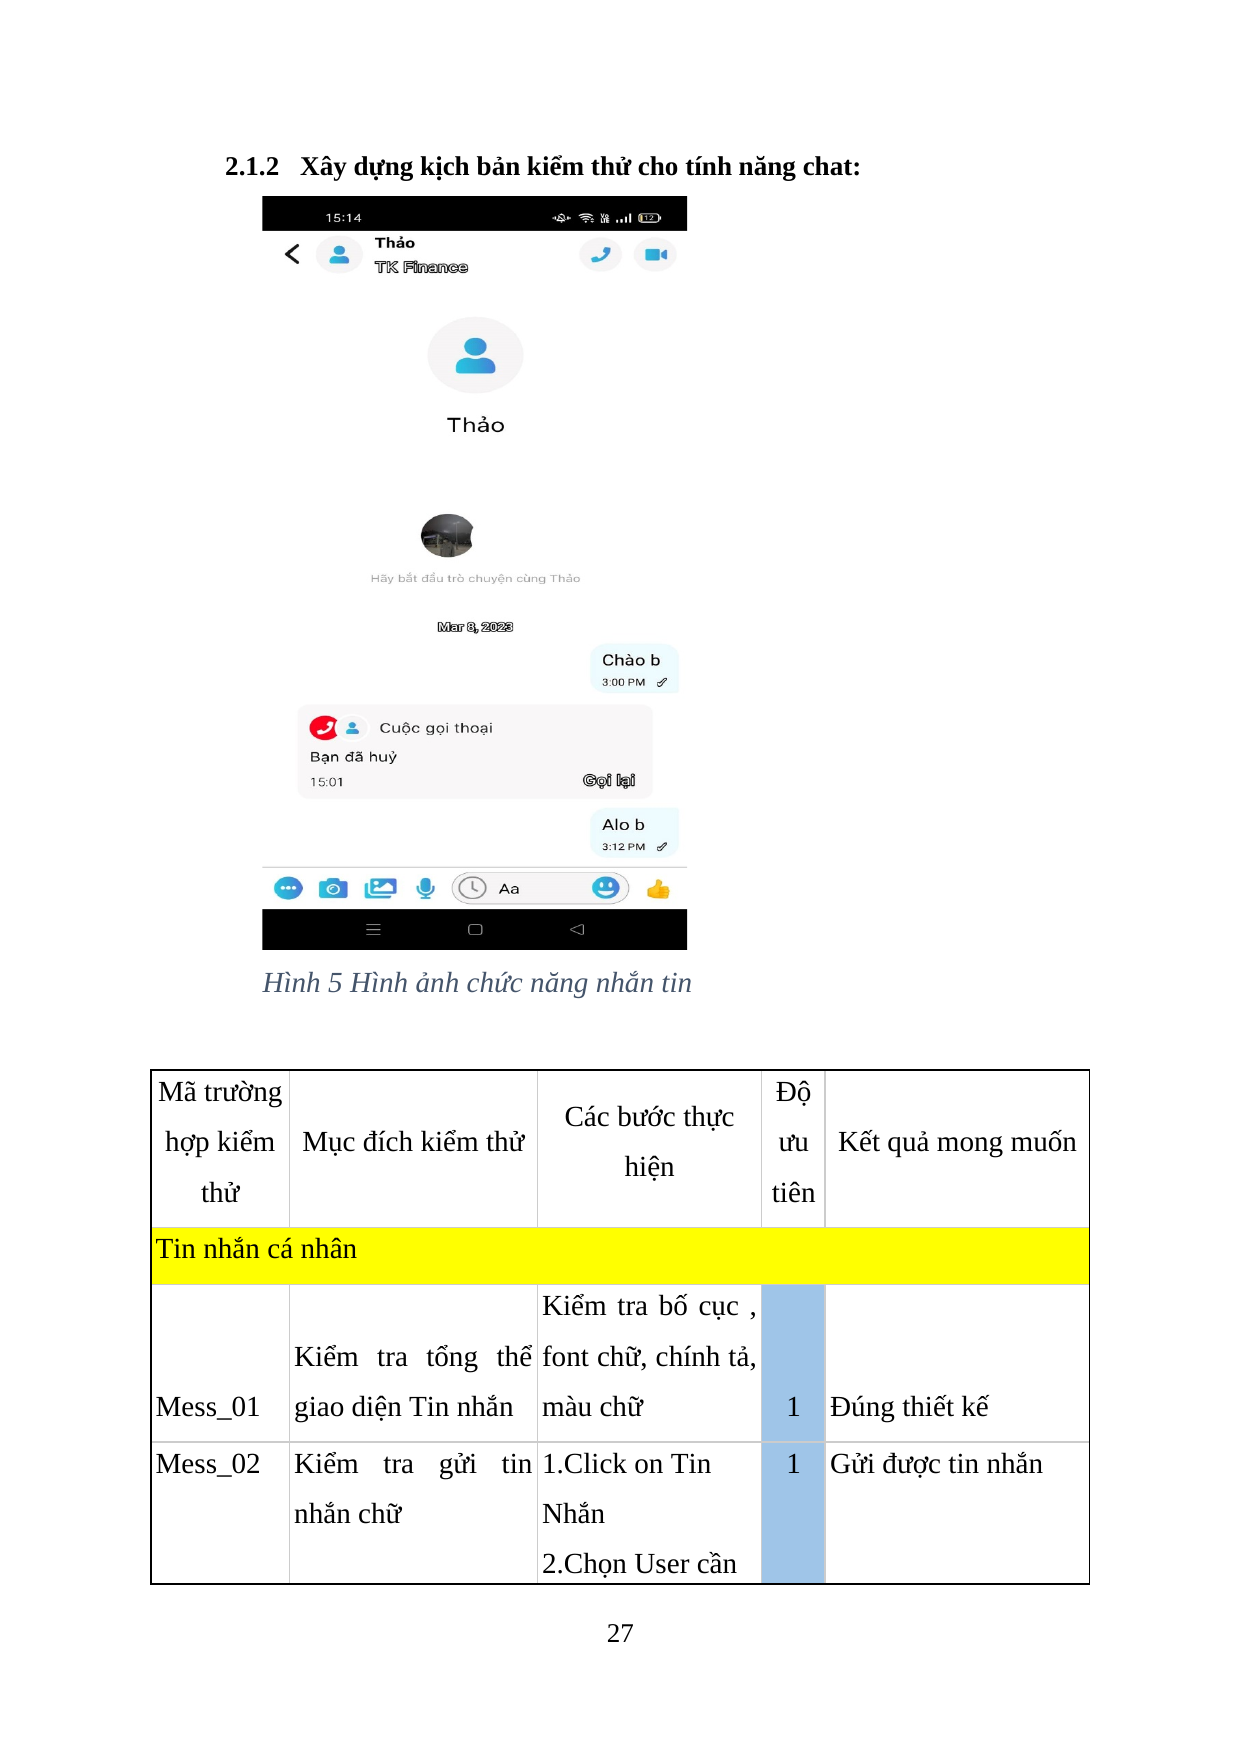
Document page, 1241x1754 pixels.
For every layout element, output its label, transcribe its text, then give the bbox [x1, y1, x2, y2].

table_header Kết quả mong muốn [826, 1071, 1089, 1227]
table_cell Tin nhắn cá nhân [152, 1228, 1089, 1284]
table_cell Mess_01 [152, 1285, 289, 1441]
table_cell Đúng thiết kế [826, 1285, 1089, 1441]
table_cell Kiểm tra bố cục , font chữ, chính tả, màu chữ [538, 1285, 761, 1441]
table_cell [538, 1443, 761, 1583]
text Hình 5 Hình ảnh chức năng nhắn tin [187, 965, 1090, 998]
table_header Độ ưu tiên [762, 1071, 824, 1227]
table_cell Mess_02 [152, 1443, 289, 1583]
table_cell Gửi được tin nhắn [826, 1443, 1089, 1583]
subtitle Xây dựng kịch bản kiểm thử cho tính năng chat: [225, 150, 1090, 181]
table_cell 1 [762, 1285, 824, 1441]
picture [262, 196, 688, 950]
table_cell 1 [762, 1443, 824, 1583]
table_header Mã trường hợp kiểm thử [152, 1071, 289, 1227]
table_header Các bước thực hiện [538, 1071, 761, 1227]
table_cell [290, 1443, 537, 1583]
table_cell Kiểm tra tổng thể giao diện Tin nhắn [290, 1285, 537, 1441]
table_header Mục đích kiểm thử [290, 1071, 537, 1227]
